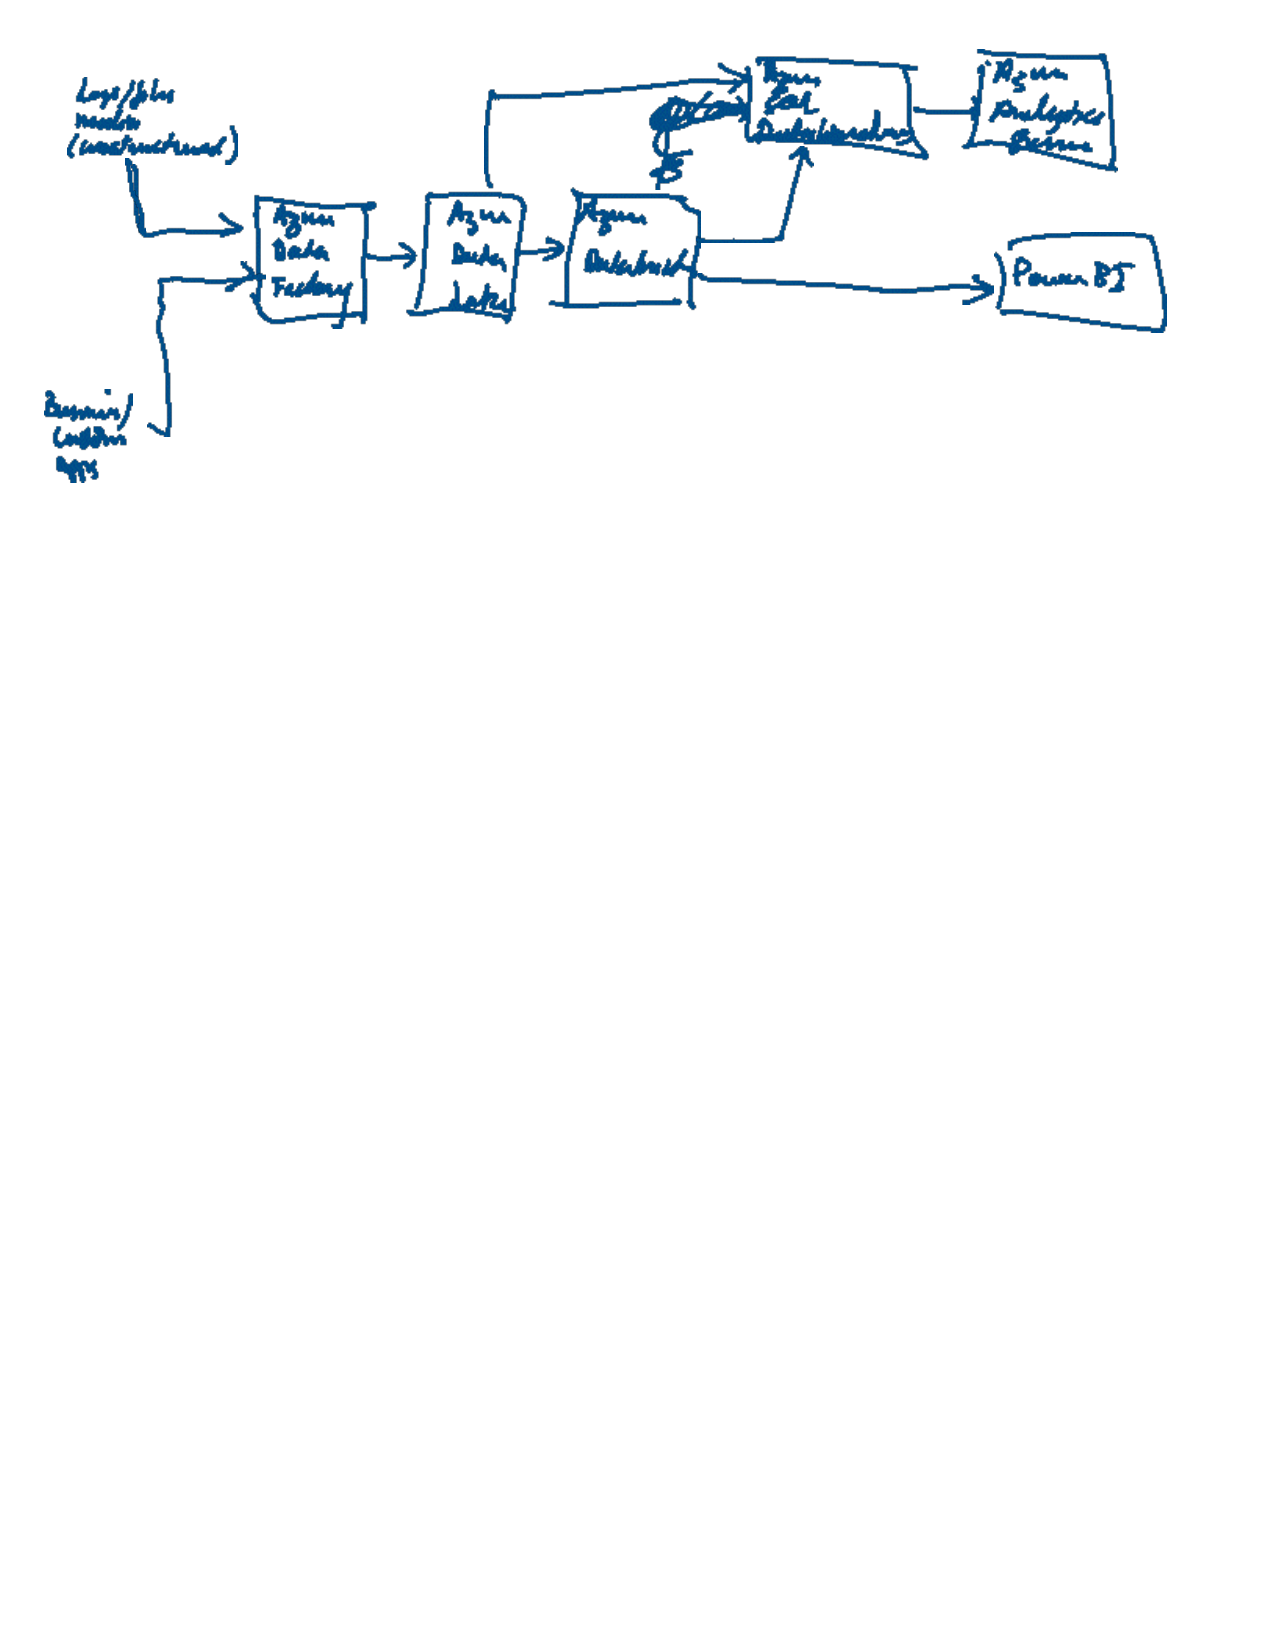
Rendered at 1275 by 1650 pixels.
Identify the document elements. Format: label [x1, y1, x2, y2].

picture [44, 389, 133, 483]
picture [67, 49, 1167, 437]
